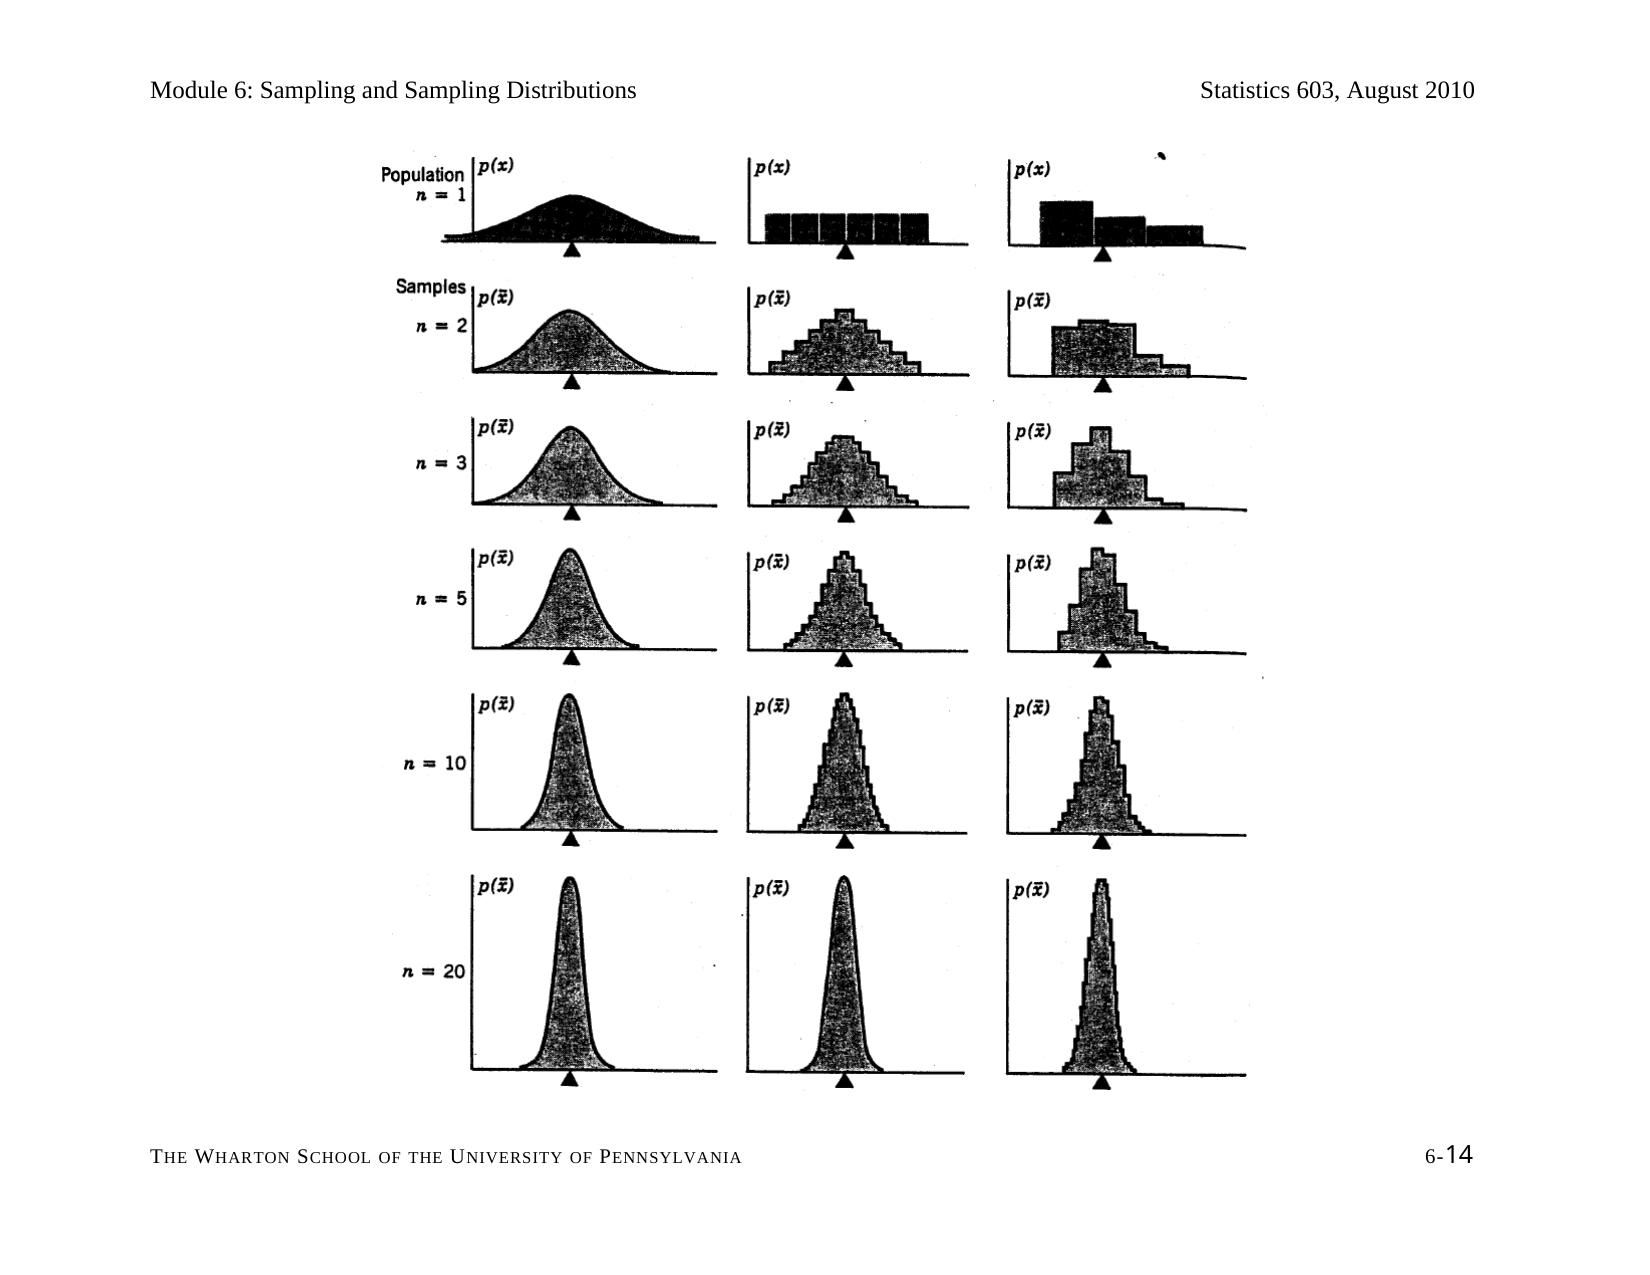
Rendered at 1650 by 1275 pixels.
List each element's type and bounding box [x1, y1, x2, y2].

picture [380, 150, 1270, 1100]
